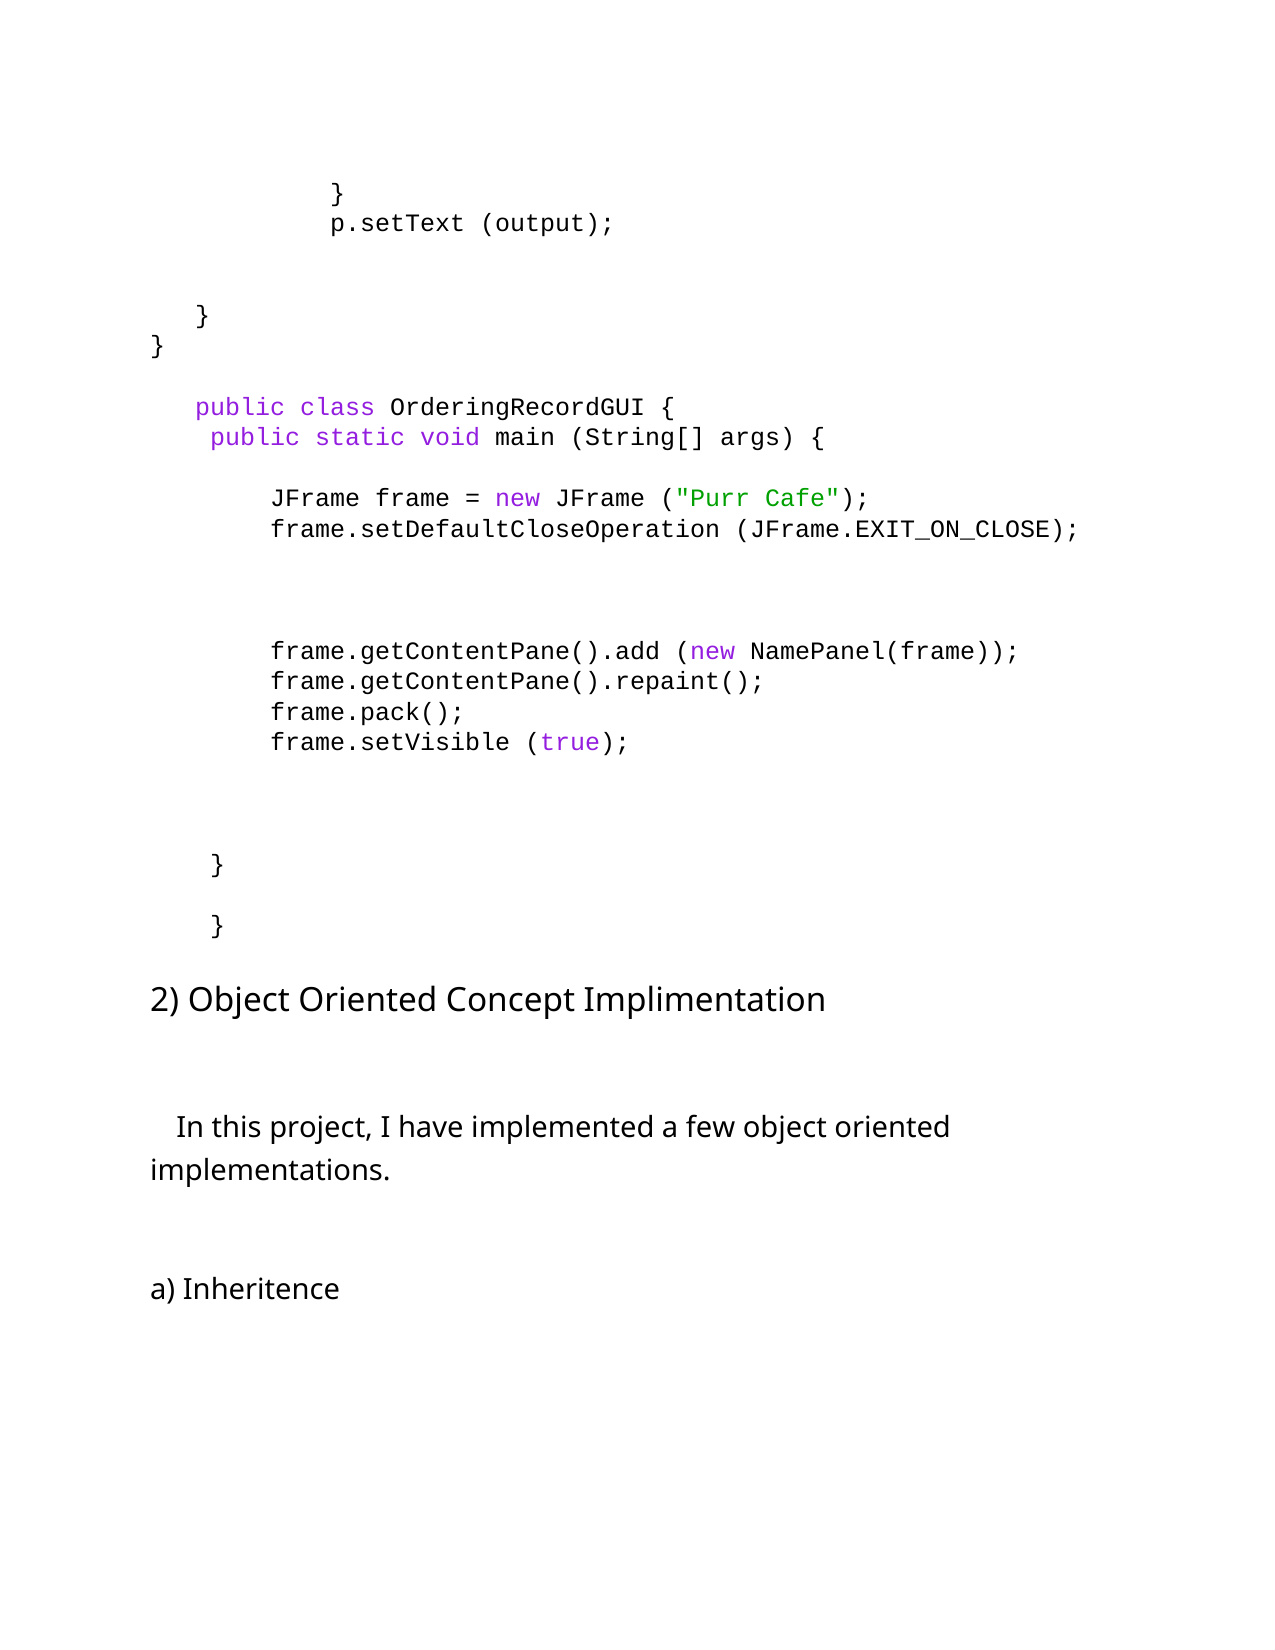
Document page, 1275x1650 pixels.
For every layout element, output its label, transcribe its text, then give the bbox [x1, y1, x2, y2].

text In this project, I have implemented a few object oriented implementations. [150, 1107, 1125, 1189]
text a) Inheritence [150, 1268, 1125, 1308]
